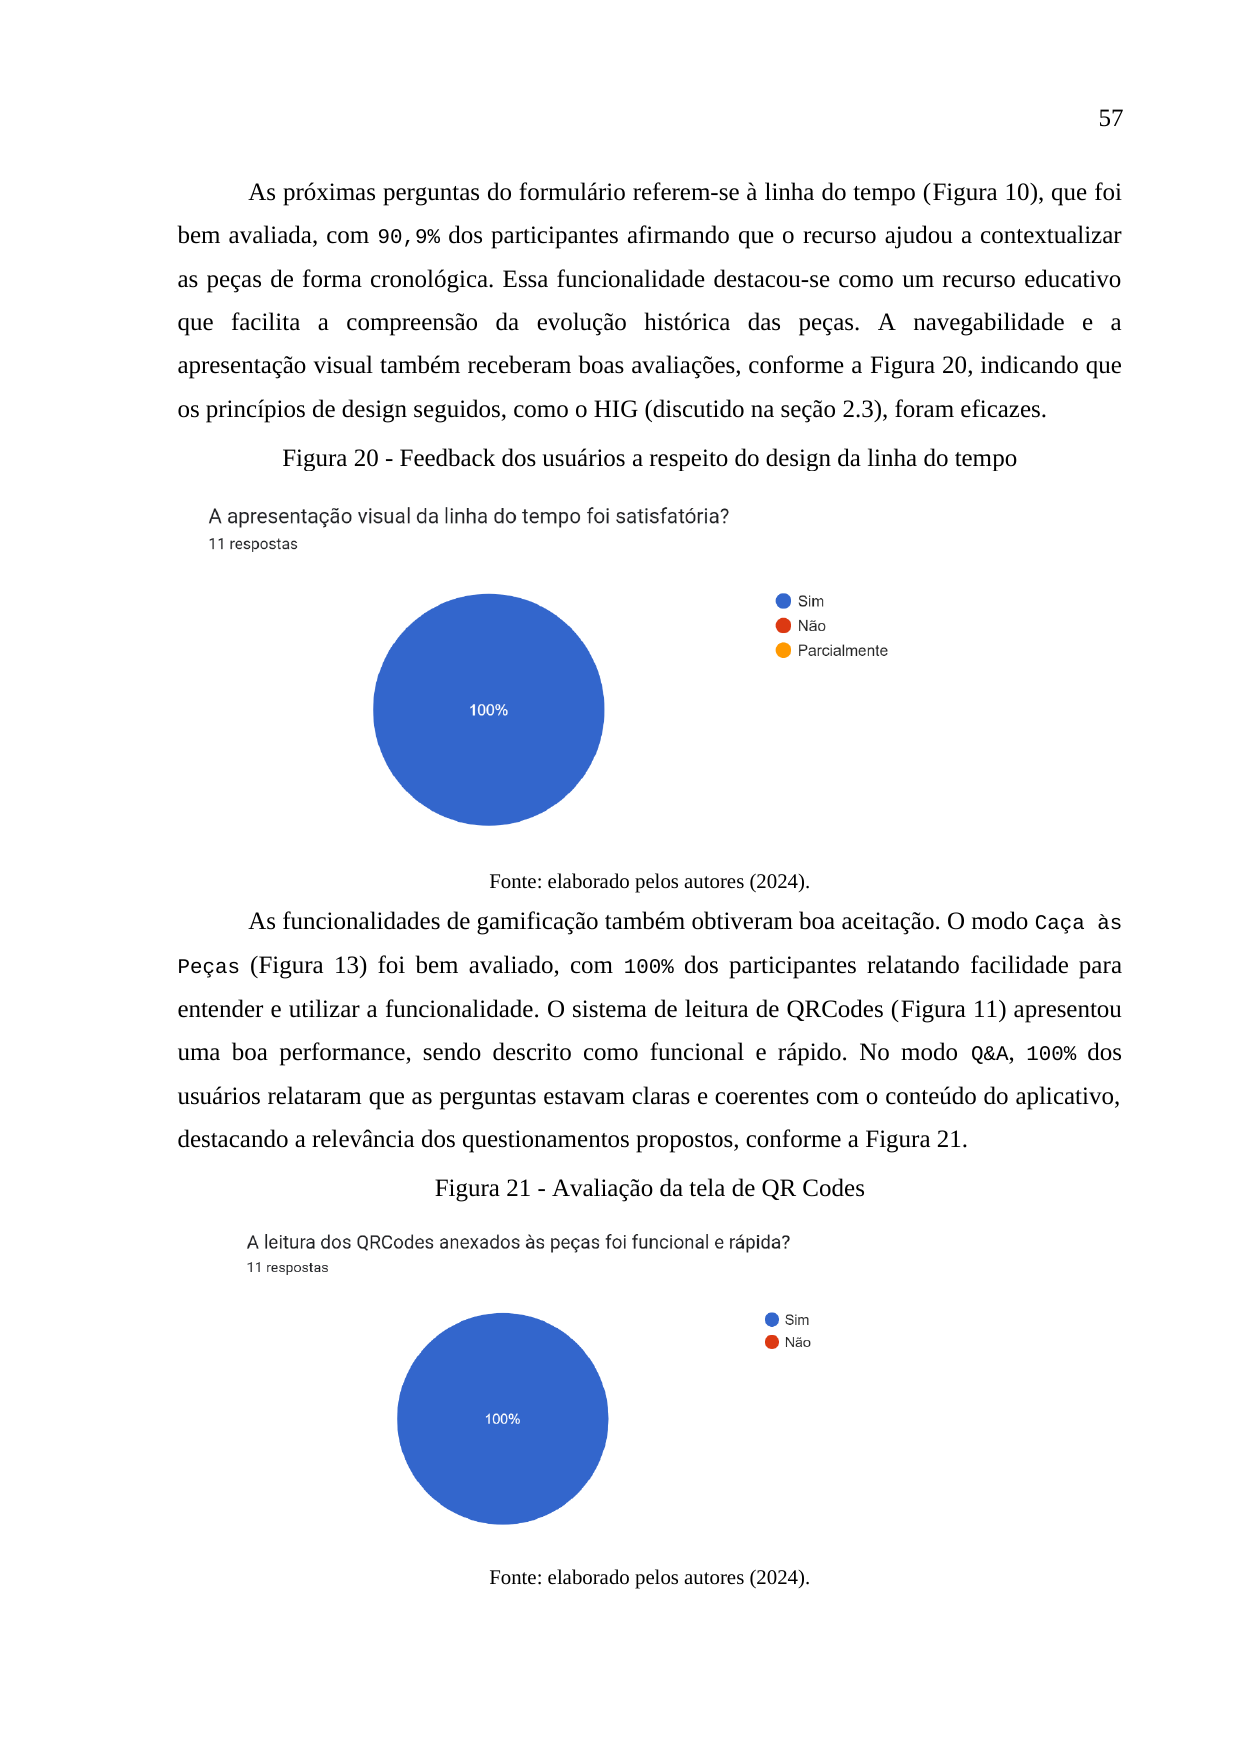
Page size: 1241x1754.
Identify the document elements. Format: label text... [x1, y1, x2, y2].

text As próximas perguntas do formulário referem-se à linha do tempo (Figura 10), que foi bem avaliada, com 90,9% dos participantes afirmando que o recurso ajudou a contextualizar as peças de forma cronológica. Essa funcionalidade destacou-se como um recurso educativo que facilita a compreensão da evolução histórica das peças. A navegabilidade e a apresentação visual também receberam boas avaliações, conforme a Figura 20, indicando que os princípios de design seguidos, como o HIG (discutido na seção 2.3), foram eficazes. [177, 177, 1122, 422]
picture [177, 471, 1123, 870]
text As funcionalidades de gamificação também obtiveram boa aceitação. O modo Caça às Peças (Figura 13) foi bem avaliado, com 100% dos participantes relatando facilidade para entender e utilizar a funcionalidade. O sistema de leitura de QRCodes (Figura 11) apresentou uma boa performance, sendo descrito como funcional e rápido. No modo Q&A, 100% dos usuários relataram que as perguntas estavam claras e coerentes com o conteúdo do aplicativo, destacando a relevância dos questionamentos propostos, conforme a Figura 21. [177, 906, 1122, 1153]
text Figura 20 - Feedback dos usuários a respeito do design da linha do tempo [177, 443, 1122, 471]
text Figura 21 - Avaliação da tela de QR Codes [177, 1173, 1122, 1202]
picture [218, 1202, 1082, 1565]
text Fonte: elaborado pelos autores (2024). [177, 870, 1122, 893]
text Fonte: elaborado pelos autores (2024). [177, 1565, 1122, 1589]
